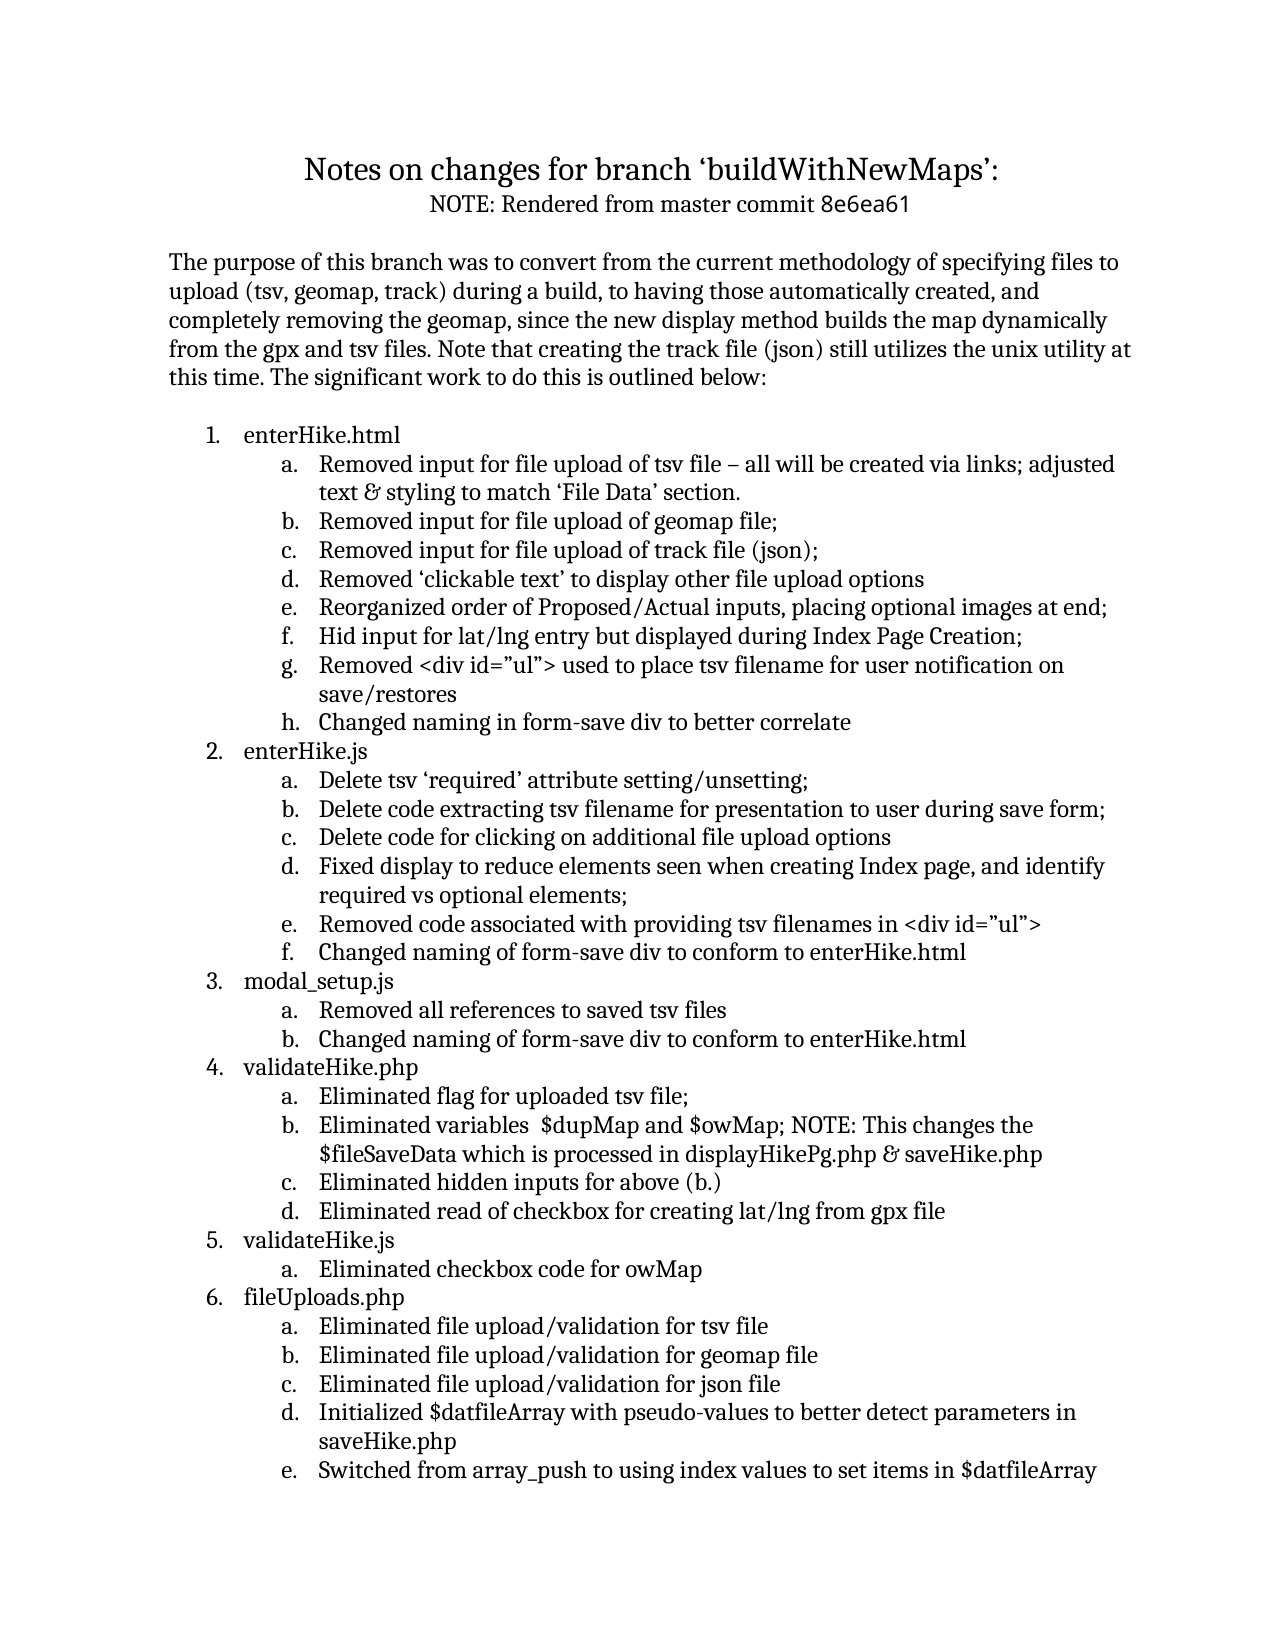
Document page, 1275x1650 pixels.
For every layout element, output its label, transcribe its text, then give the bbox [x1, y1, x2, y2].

list validateHike.js [206, 1226, 1134, 1254]
list Removed input for file upload of tsv file – all will be created via links; adjusted text & styling to match ‘File Data’ section. [281, 449, 1134, 507]
list modal_setup.js [206, 967, 1134, 996]
list Reorganized order of Proposed/Actual inputs, placing optional images at end; [281, 593, 1134, 622]
list Changed naming in form-save div to better correlate [281, 708, 1134, 737]
list Changed naming of form-save div to conform to enterHike.html [281, 938, 1134, 967]
list Eliminated checkbox code for owMap [281, 1254, 1134, 1283]
list Removed all references to saved tsv files [281, 996, 1134, 1024]
list validateHike.php [206, 1053, 1134, 1082]
list Eliminated variables $dupMap and $owMap; NOTE: This changes the $fileSaveData which is processed in displayHikePg.php & saveHike.php [281, 1111, 1134, 1168]
list Delete tsv ‘required’ attribute setting/unsetting; [281, 766, 1134, 794]
list Switched from array_push to using index values to set items in $datfileArray [281, 1456, 1134, 1484]
list Eliminated file upload/validation for geomap file [281, 1341, 1134, 1369]
list Eliminated file upload/validation for json file [281, 1369, 1134, 1398]
list fileUploads.php [206, 1283, 1134, 1312]
list Hid input for lat/lng entry but displayed during Index Page Creation; [281, 622, 1134, 651]
list Removed input for file upload of track file (json); [281, 536, 1134, 564]
list Eliminated read of checkbox for creating lat/lng from gpx file [281, 1197, 1134, 1226]
list Removed input for file upload of geomap file; [281, 507, 1134, 536]
list Eliminated file upload/validation for tsv file [281, 1312, 1134, 1341]
list Eliminated hidden inputs for above (b.) [281, 1168, 1134, 1197]
list enterHike.js [206, 737, 1134, 766]
list Removed code associated with providing tsv filenames in <div id=”ul”> [281, 909, 1134, 938]
text Notes on changes for branch ‘buildWithNewMaps’: [169, 150, 1134, 188]
text The purpose of this branch was to convert from the current methodology of specifying files to upload (tsv, geomap, track) during a build, to having those automatically created, and completely removing the geomap, since the new display method builds the map dynamically from the gpx and tsv files. Note that creating the track file (json) still utilizes the unix utility at this time. The significant work to do this is outlined below: [169, 248, 1134, 392]
list Changed naming of form-save div to conform to enterHike.html [281, 1024, 1134, 1053]
list Fixed display to reduce elements seen when creating Index page, and identify required vs optional elements; [281, 852, 1134, 909]
text NOTE: Rendered from master commit 8e6ea61 [169, 188, 1134, 219]
list Removed ‘clickable text’ to display other file upload options [281, 564, 1134, 593]
list enterHike.html [206, 421, 1134, 449]
list Delete code for clicking on additional file upload options [281, 823, 1134, 852]
list Delete code extracting tsv filename for presentation to user during save form; [281, 794, 1134, 823]
list Eliminated flag for uploaded tsv file; [281, 1082, 1134, 1111]
list Initialized $datfileArray with pseudo-values to better detect parameters in saveHike.php [281, 1398, 1134, 1456]
list Removed <div id=”ul”> used to place tsv filename for user notification on save/restores [281, 651, 1134, 708]
